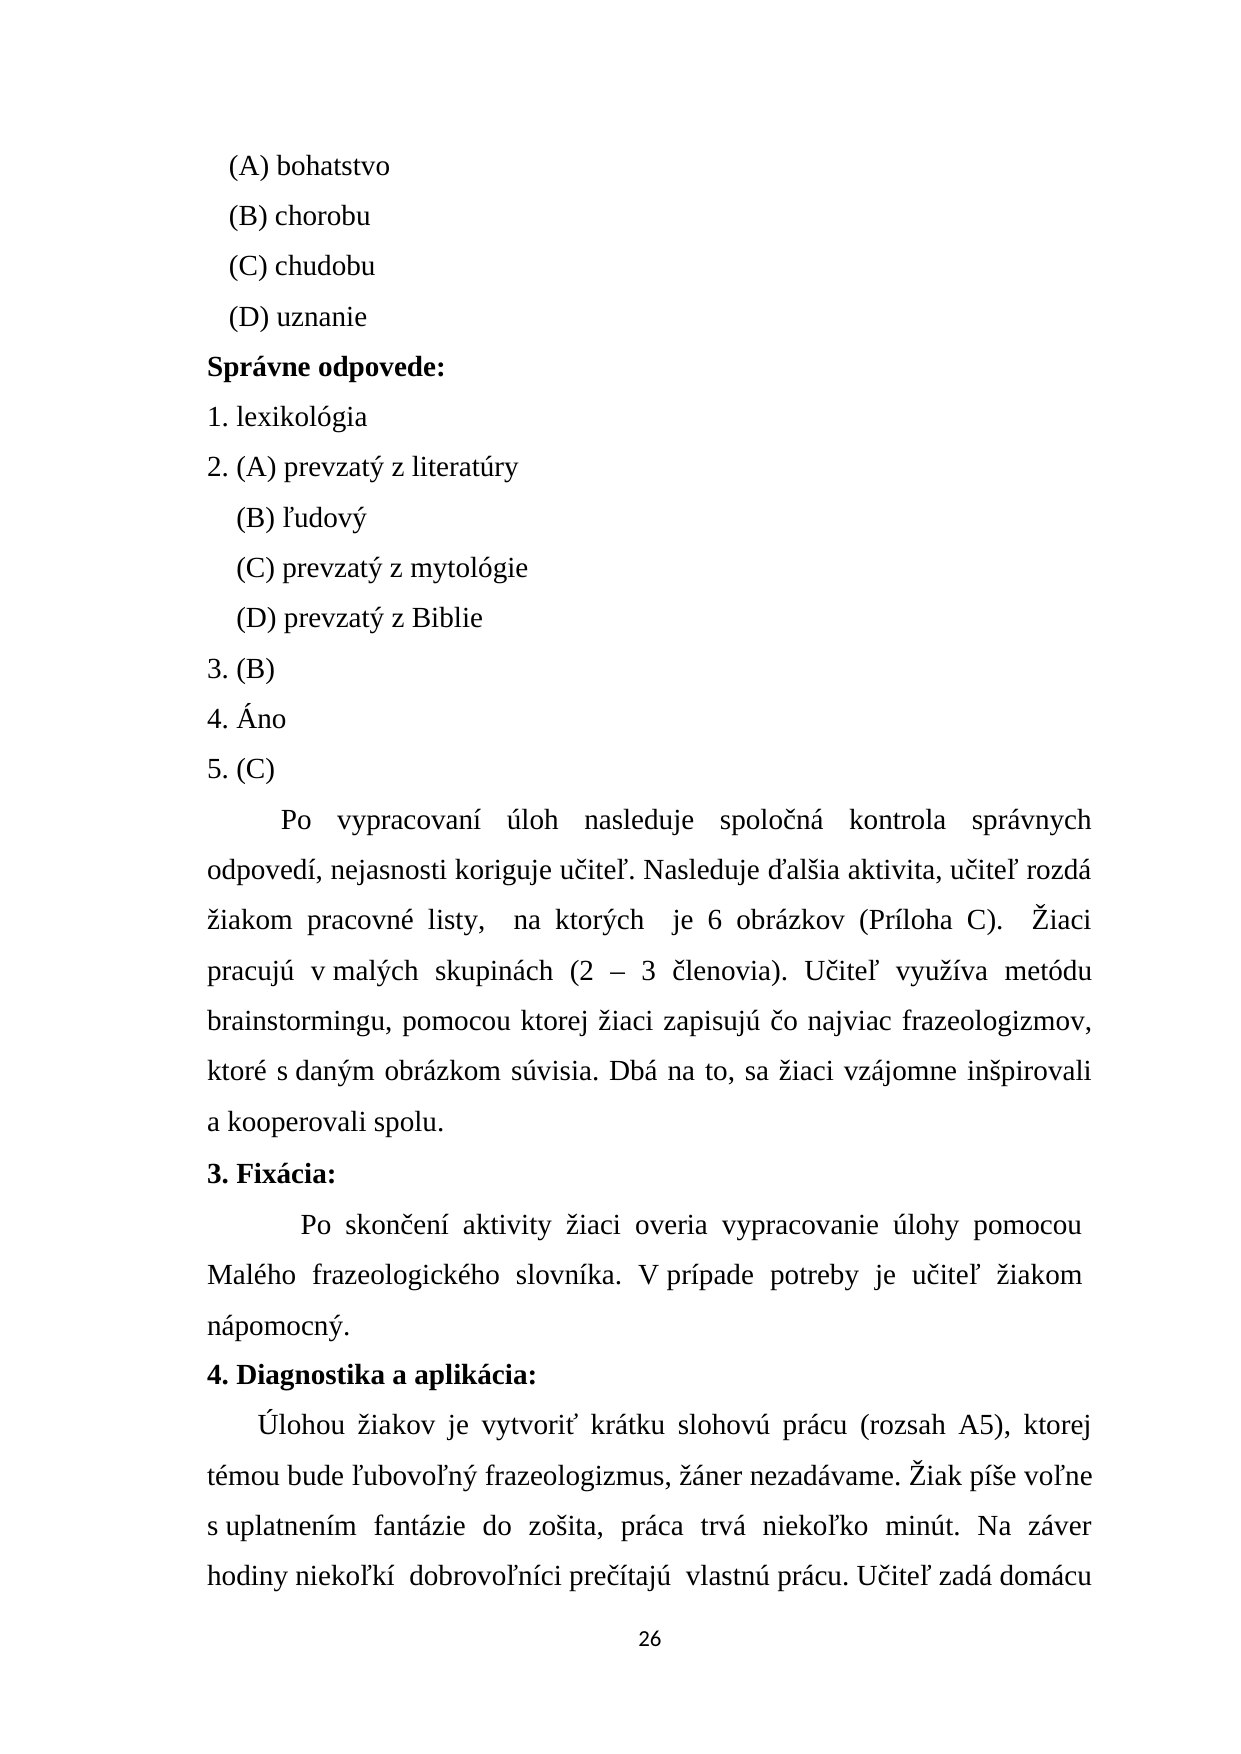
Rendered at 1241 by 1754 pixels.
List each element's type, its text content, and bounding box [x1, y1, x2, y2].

text 2. (A) prevzatý z literatúry [207, 449, 1092, 483]
table_header 3. Fixácia: Po skončení aktivity žiaci overia vypracovanie úlohy pomocou Malého frazeologického slovníka. V prípade potreby je učiteľ žiakom nápomocný. [196, 1154, 1094, 1357]
text (B) ľudový [207, 500, 1092, 533]
text (C) chudobu [207, 248, 1092, 282]
text (D) prevzatý z Biblie [207, 601, 1092, 634]
text (D) uznanie [207, 299, 1092, 332]
text Po vypracovaní úloh nasleduje spoločná kontrola správnych odpovedí, nejasnosti koriguje učiteľ. Nasleduje ďalšia aktivita, učiteľ rozdá žiakom pracovné listy, na ktorých je 6 obrázkov (Príloha C). Žiaci pracujú v malých skupinách (2 – 3 členovia). Učiteľ využíva metódu brainstormingu, pomocou ktorej žiaci zapisujú čo najviac frazeologizmov, ktoré s daným obrázkom súvisia. Dbá na to, sa žiaci vzájomne inšpirovali a kooperovali spolu. [207, 802, 1092, 1137]
text 1. lexikológia [207, 399, 1092, 433]
text (C) prevzatý z mytológie [207, 550, 1092, 584]
text 5. (C) [207, 751, 1092, 785]
text 4. Diagnostika a aplikácia: [207, 1357, 1092, 1391]
text (B) chorobu [207, 198, 1092, 232]
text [207, 1407, 1092, 1592]
text 4. Áno [207, 701, 1092, 735]
text Správne odpovede: [207, 349, 1092, 382]
text 3. (B) [207, 651, 1092, 684]
text (A) bohatstvo [207, 148, 1092, 181]
